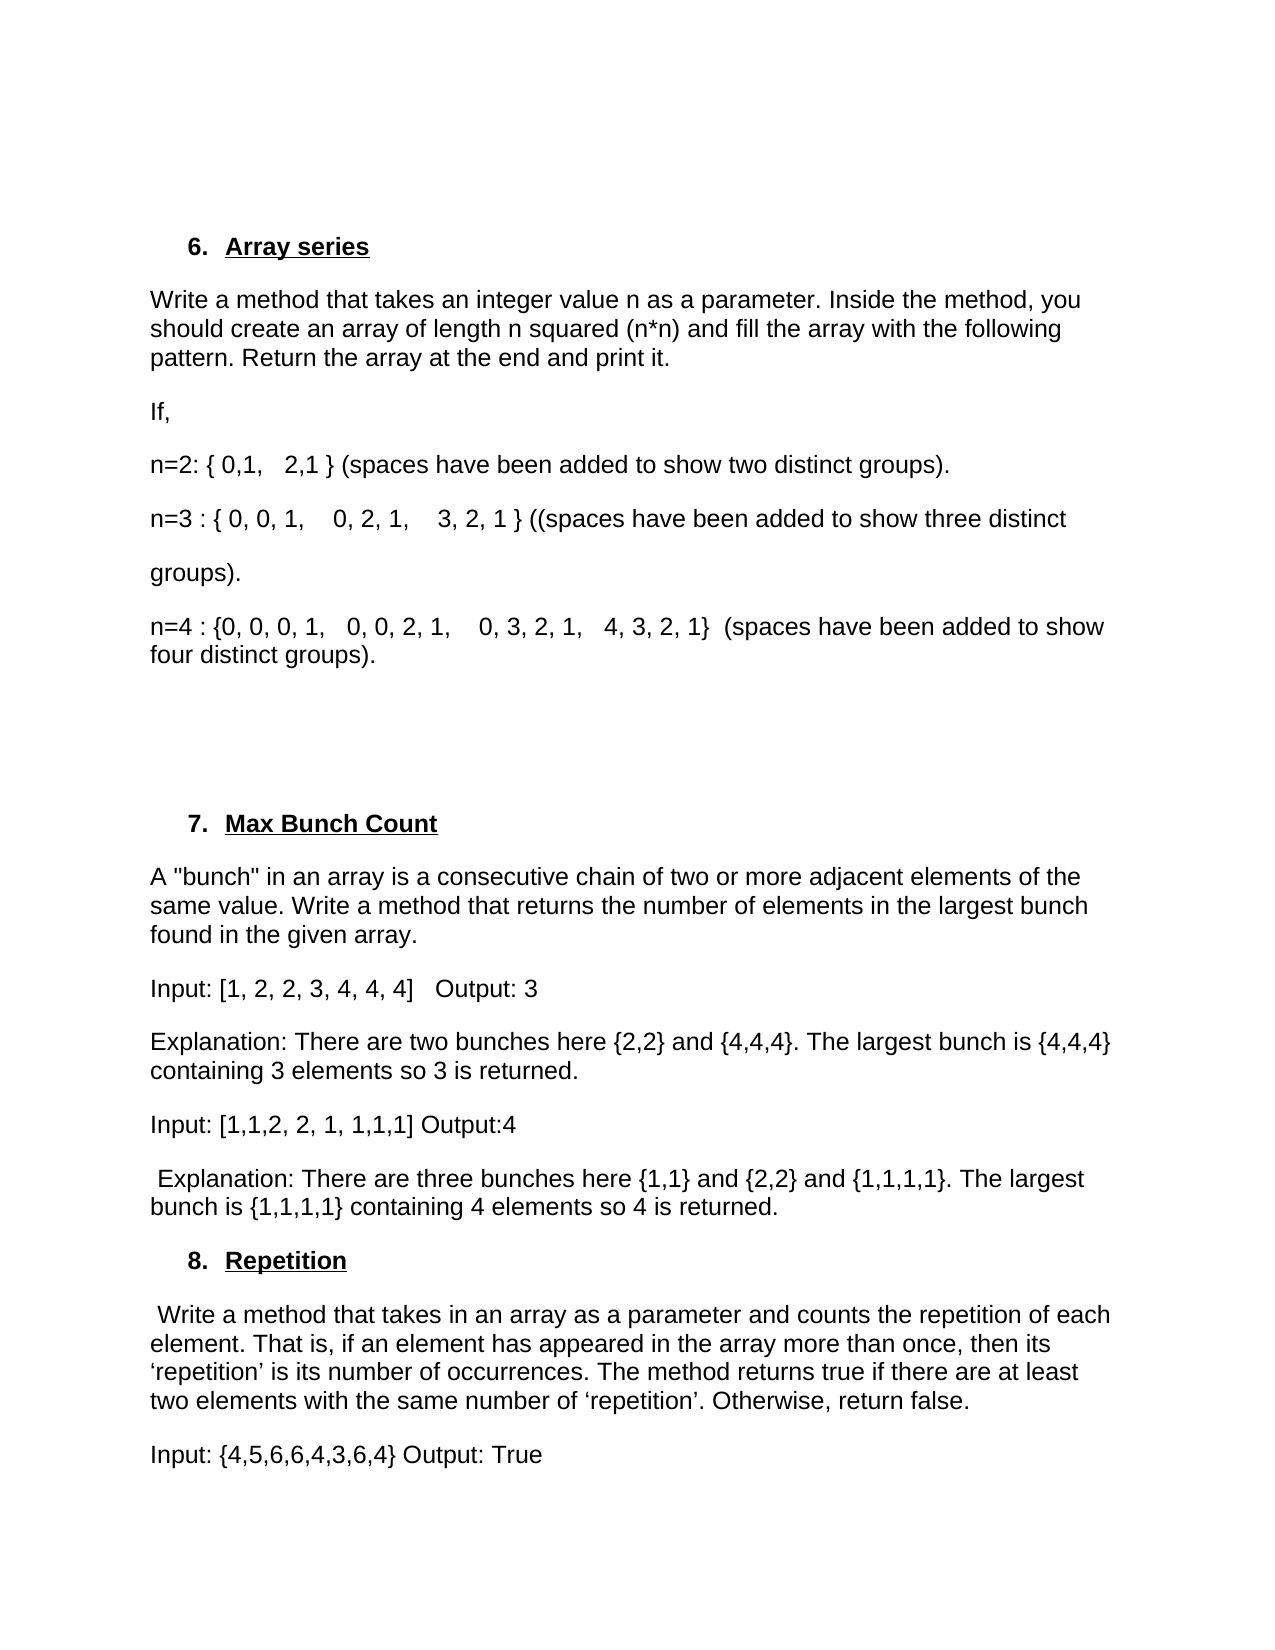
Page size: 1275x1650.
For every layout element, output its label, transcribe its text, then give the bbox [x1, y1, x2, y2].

list Array series [187, 232, 1125, 261]
list Repetition [187, 1246, 1125, 1275]
text Input: [1, 2, 2, 3, 4, 4, 4] Output: 3 [150, 973, 1125, 1002]
text Explanation: There are two bunches here {2,2} and {4,4,4}. The largest bunch is {4,4,4} containing 3 elements so 3 is returned. [150, 1027, 1125, 1085]
text n=4 : {0, 0, 0, 1, 0, 0, 2, 1, 0, 3, 2, 1, 4, 3, 2, 1} (spaces have been added to show four distinct groups). [150, 612, 1125, 669]
text Write a method that takes an integer value n as a parameter. Inside the method, you should create an array of length n squared (n*n) and fill the array with the following pattern. Return the array at the end and print it. [150, 286, 1125, 372]
text A "bunch" in an array is a consecutive chain of two or more adjacent elements of the same value. Write a method that returns the number of elements in the largest bunch found in the given array. [150, 862, 1125, 948]
text Explanation: There are three bunches here {1,1} and {2,2} and {1,1,1,1}. The largest bunch is {1,1,1,1} containing 4 elements so 4 is returned. [150, 1163, 1125, 1221]
text If, [150, 397, 1125, 426]
text Write a method that takes in an array as a parameter and counts the repetition of each element. That is, if an element has appeared in the array more than once, then its ‘repetition’ is its number of occurrences. The method returns true if there are at least two elements with the same number of ‘repetition’. Otherwise, return false. [150, 1300, 1125, 1415]
text groups). [150, 558, 1125, 587]
text n=2: { 0,1, 2,1 } (spaces have been added to show two distinct groups). [150, 451, 1125, 479]
text Input: {4,5,6,6,4,3,6,4} Output: True [150, 1440, 1125, 1468]
text Input: [1,1,2, 2, 1, 1,1,1] Output:4 [150, 1110, 1125, 1138]
text n=3 : { 0, 0, 1, 0, 2, 1, 3, 2, 1 } ((spaces have been added to show three distinct [150, 504, 1125, 533]
list Max Bunch Count [187, 808, 1125, 837]
